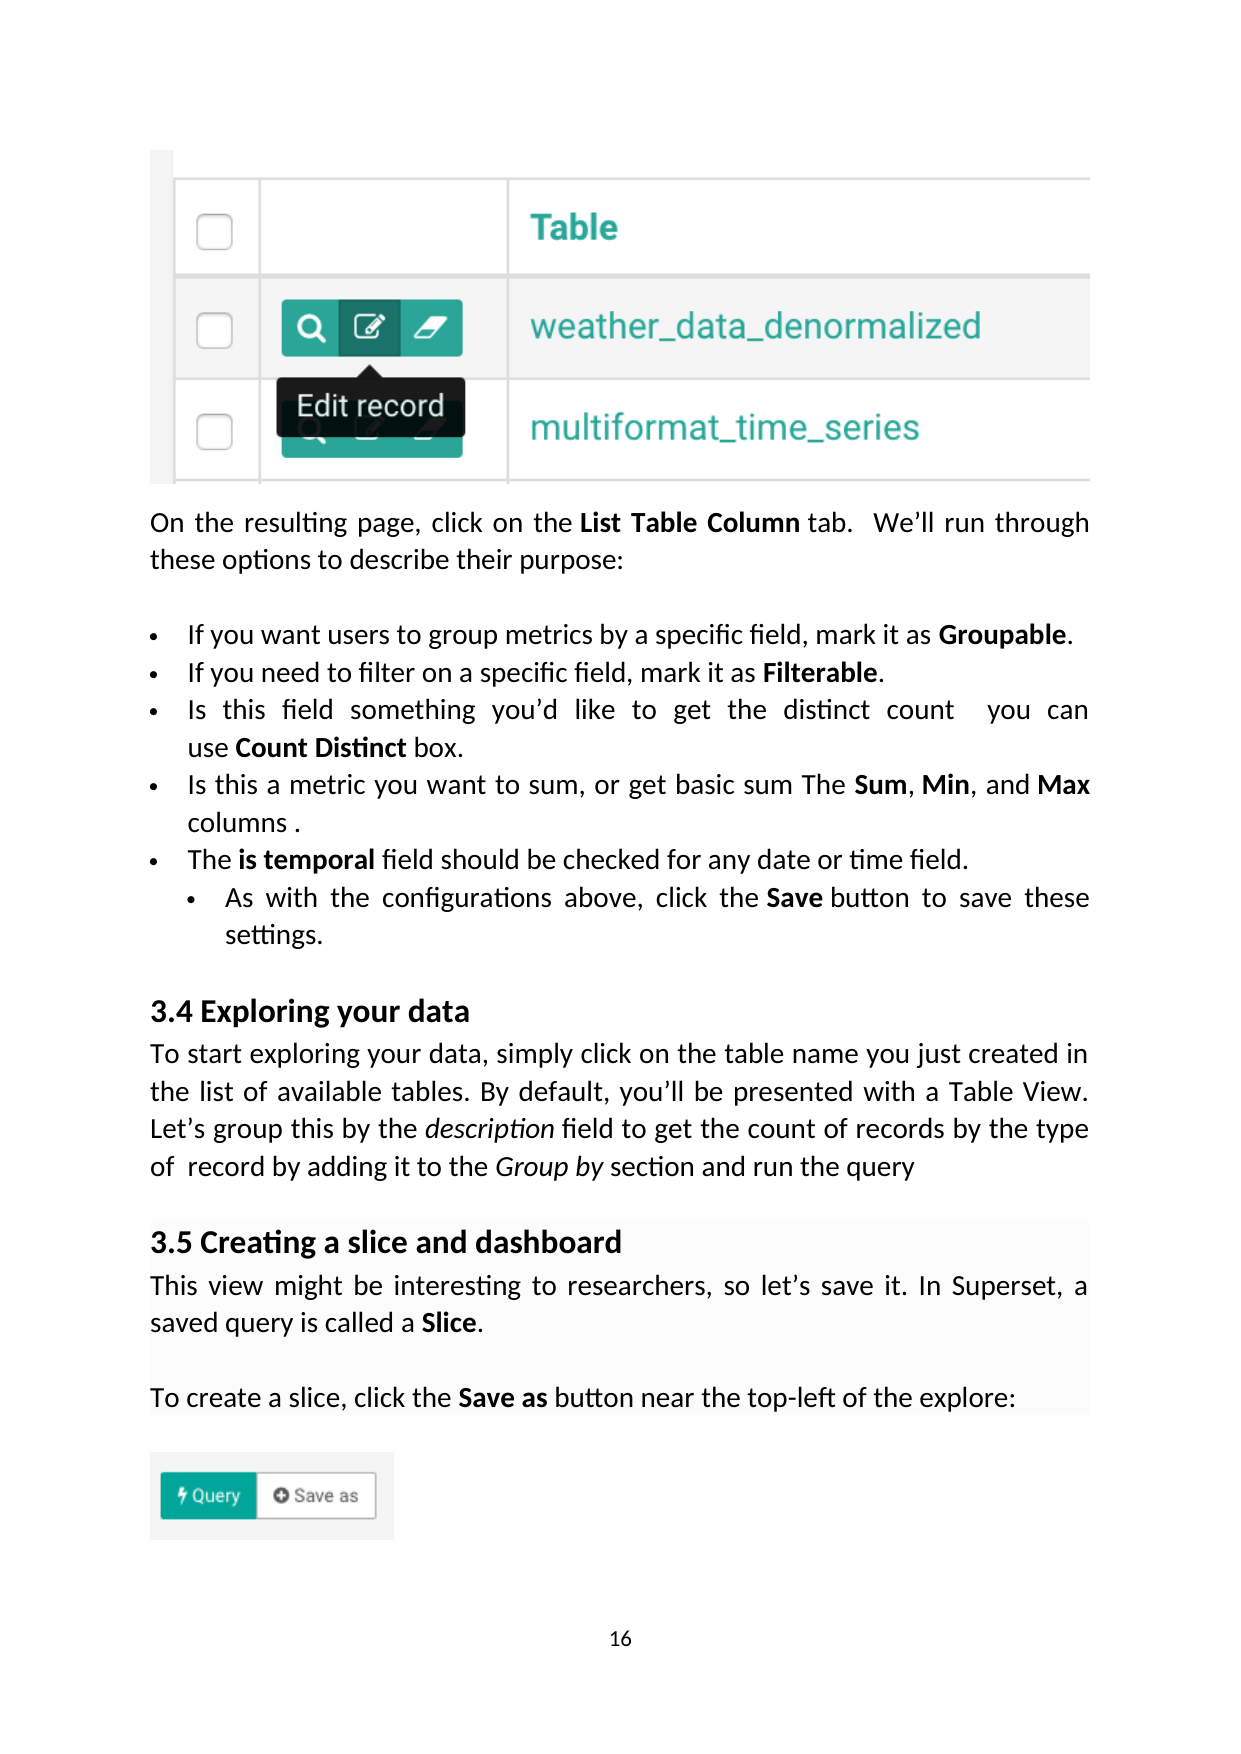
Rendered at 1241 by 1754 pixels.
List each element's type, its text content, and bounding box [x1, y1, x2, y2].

subtitle 3.4 Exploring your data [150, 989, 1090, 1030]
picture [150, 150, 1091, 484]
subtitle 3.5 Creating a slice and dashboard [150, 1221, 1090, 1262]
list Is this field something you’d like to get the distinct count you can use Count Distinct box. [150, 689, 1090, 764]
list The is temporal field should be checked for any date or time field. [150, 839, 1090, 877]
text This view might be interesting to researchers, so let’s save it. In Superset, a saved query is called a Slice. [150, 1265, 1090, 1340]
list As with the configurations above, click the Save button to save these settings. [187, 877, 1090, 952]
text To start exploring your data, simply click on the table name you just created in the list of available tables. By default, you’ll be presented with a Table View. Let’s group this by the description field to get the count of records by the type of record by adding it to the Group by section and run the query [150, 1033, 1090, 1183]
text On the resulting page, click on the List Table Column tab. We’ll run through these options to describe their purpose: [150, 502, 1090, 577]
list If you need to filter on a specific field, mark it as Filterable. [150, 652, 1090, 689]
list Is this a metric you want to sum, or get basic sum The Sum, Min, and Max columns . [150, 764, 1090, 839]
list If you want users to group metrics by a specific field, mark it as Groupable. [150, 614, 1090, 652]
text To create a slice, click the Save as button near the top-left of the explore: [150, 1377, 1090, 1415]
picture [150, 1452, 394, 1540]
